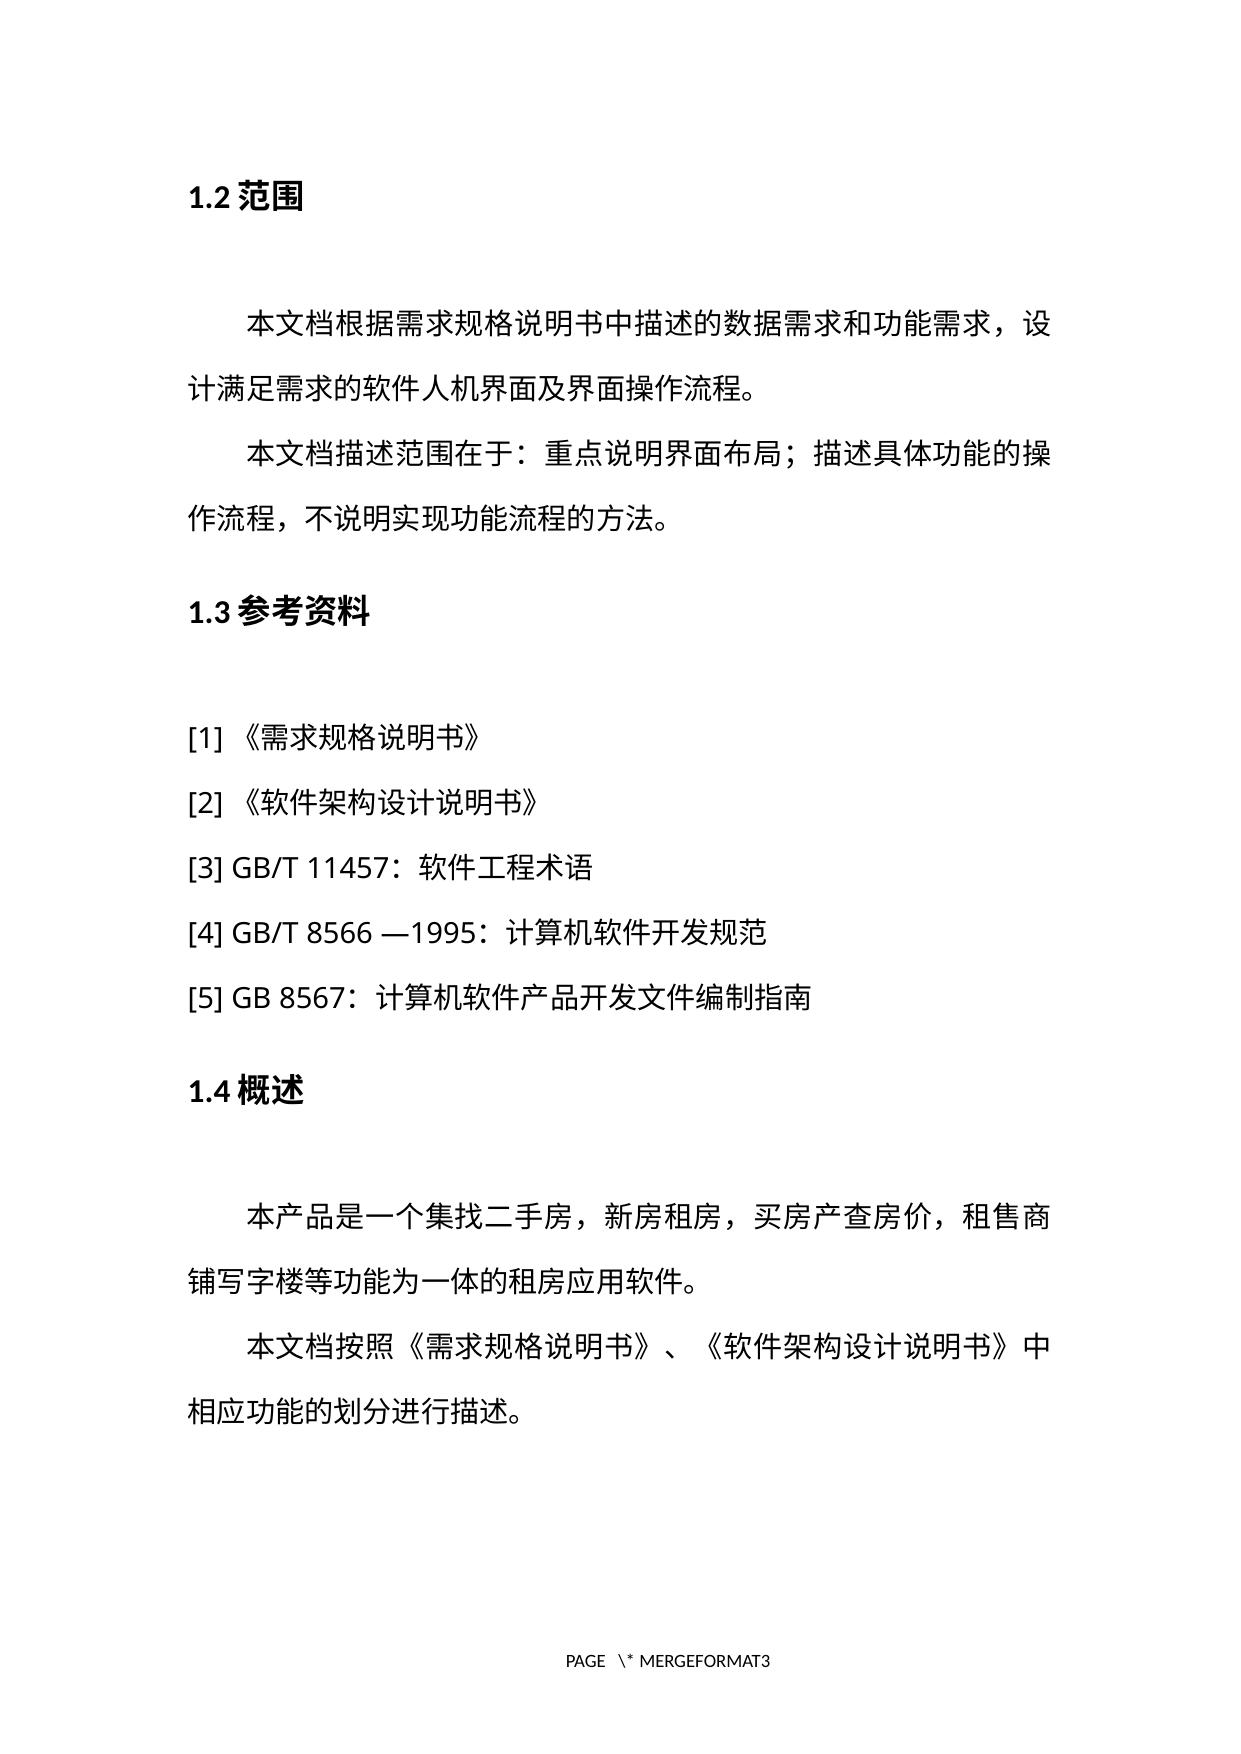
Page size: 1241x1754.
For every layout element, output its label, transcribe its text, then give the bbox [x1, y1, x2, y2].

text 本文档按照《需求规格说明书》、《软件架构设计说明书》中相应功能的划分进行描述。 [187, 1313, 1053, 1443]
subtitle 1.4 概述 [187, 1056, 1053, 1121]
text 本文档描述范围在于：重点说明界面布局；描述具体功能的操作流程，不说明实现功能流程的方法。 [187, 419, 1053, 549]
subtitle 1.3 参考资料 [187, 576, 1053, 641]
text 本产品是一个集找二手房，新房租房，买房产查房价，租售商铺写字楼等功能为一体的租房应用软件。 [187, 1183, 1053, 1313]
text 本文档根据需求规格说明书中描述的数据需求和功能需求，设计满足需求的软件人机界面及界面操作流程。 [187, 289, 1053, 419]
text [4] GB/T 8566 —1995：计算机软件开发规范 [187, 898, 1053, 963]
text [5] GB 8567：计算机软件产品开发文件编制指南 [187, 963, 1053, 1028]
text [2] 《软件架构设计说明书》 [187, 768, 1053, 833]
subtitle 1.2 范围 [187, 162, 1053, 227]
text [1] 《需求规格说明书》 [187, 703, 1053, 768]
text [3] GB/T 11457：软件工程术语 [187, 833, 1053, 898]
